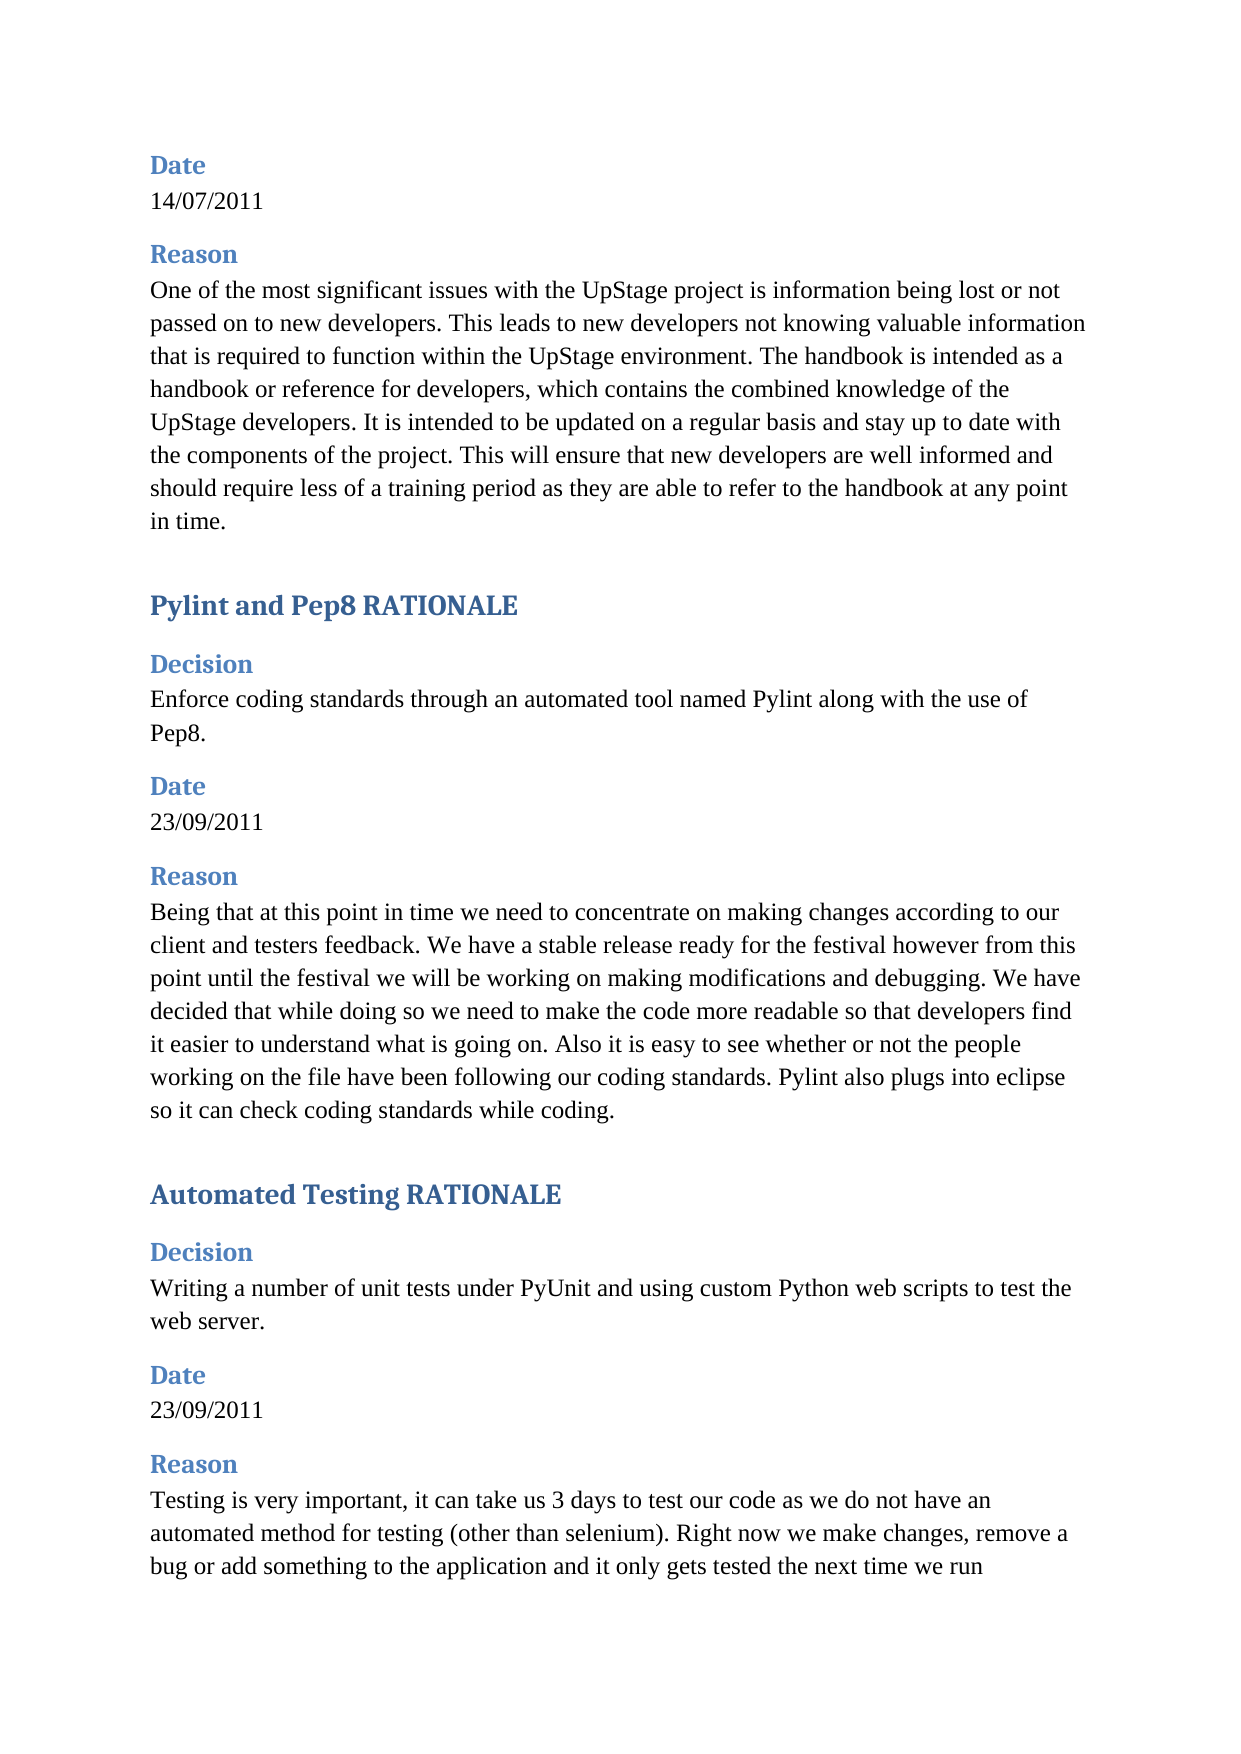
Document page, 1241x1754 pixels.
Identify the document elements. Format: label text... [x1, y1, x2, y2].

subtitle Decision [150, 649, 1090, 680]
subtitle Reason [150, 239, 1090, 271]
subtitle Pylint and Pep8 RATIONALE [150, 589, 1090, 623]
subtitle Automated Testing RATIONALE [150, 1178, 1090, 1211]
subtitle Date [150, 1360, 1090, 1391]
text One of the most significant issues with the UpStage project is information being lost or not passed on to new developers. This leads to new developers not knowing valuable information that is required to function within the UpStage environment. The handbook is intended as a handbook or reference for developers, which contains the combined knowledge of the UpStage developers. It is intended to be updated on a regular basis and stay up to date with the components of the project. This will ensure that new developers are well informed and should require less of a training period as they are able to refer to the handbook at any point in time. [150, 275, 1090, 535]
text Writing a number of unit tests under PyUnit and using custom Python web scripts to test the web server. [150, 1273, 1090, 1335]
subtitle Date [150, 771, 1090, 803]
subtitle Decision [150, 1237, 1090, 1268]
text Being that at this point in time we need to concentrate on making changes according to our client and testers feedback. We have a stable release ready for the festival however from this point until the festival we will be working on making modifications and debugging. We have decided that while doing so we need to make the code more readable so that developers find it easier to understand what is going on. Also it is easy to see whether or not the people working on the file have been following our coding standards. Pylint also plugs into eclipse so it can check coding standards while coding. [150, 897, 1090, 1124]
subtitle Date [150, 150, 1090, 181]
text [150, 1485, 1090, 1580]
text 23/09/2011 [150, 1396, 1090, 1424]
text 14/07/2011 [150, 186, 1090, 214]
subtitle Reason [150, 1449, 1090, 1481]
subtitle Reason [150, 861, 1090, 892]
text Enforce coding standards through an automated tool named Pylint along with the use of Pep8. [150, 684, 1090, 746]
text 23/09/2011 [150, 807, 1090, 836]
